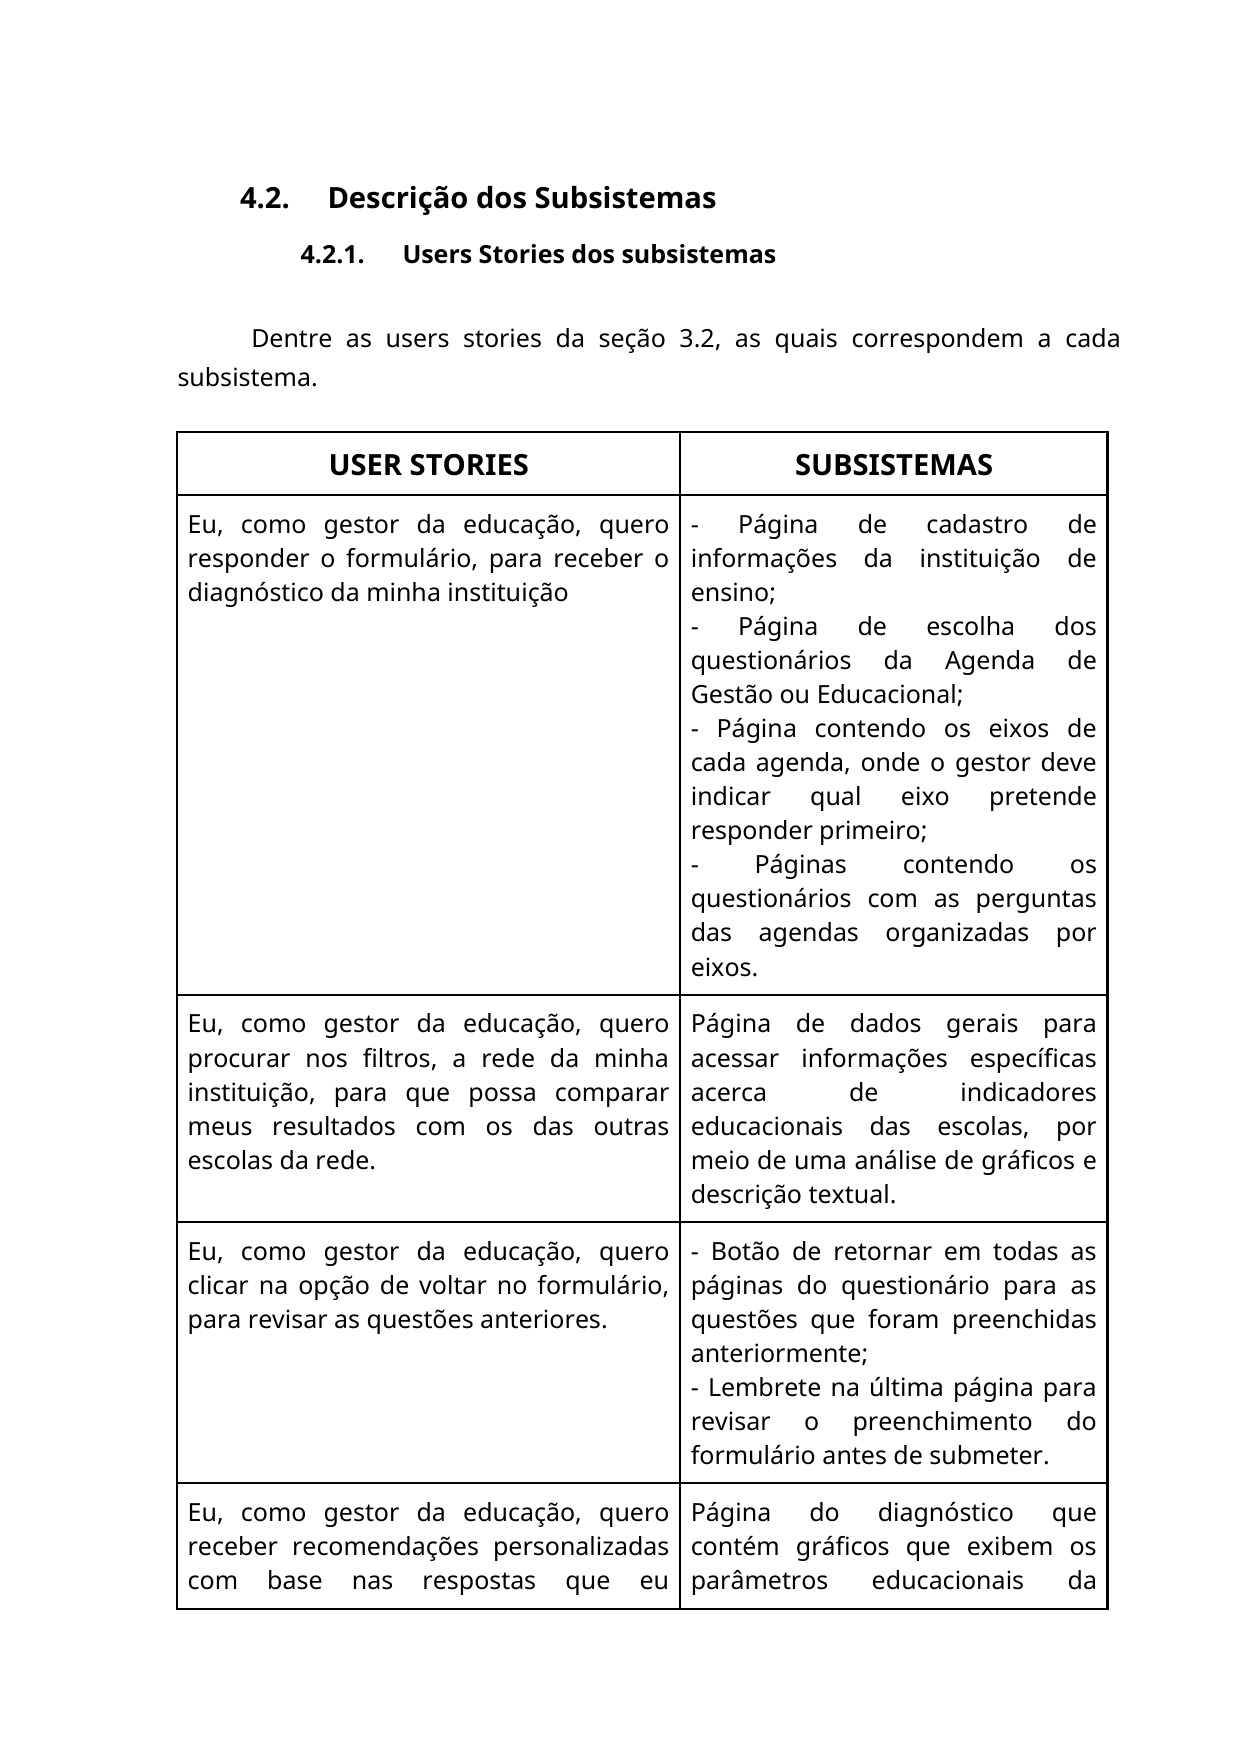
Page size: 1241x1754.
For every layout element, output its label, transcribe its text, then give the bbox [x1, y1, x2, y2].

table_cell Eu, como gestor da educação, quero procurar nos filtros, a rede da minha instituição, para que possa comparar meus resultados com os das outras escolas da rede. [178, 996, 679, 1221]
subtitle Descrição dos Subsistemas [290, 177, 1122, 217]
table_cell Página de dados gerais para acessar informações específicas acerca de indicadores educacionais das escolas, por meio de uma análise de gráficos e descrição textual. [681, 996, 1106, 1221]
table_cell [681, 1484, 1106, 1607]
subtitle Users Stories dos subsistemas [365, 237, 1122, 271]
table_header USER STORIES [178, 433, 679, 494]
table_cell - Botão de retornar em todas as páginas do questionário para as questões que foram preenchidas anteriormente; - Lembrete na última página para revisar o preenchimento do formulário antes de submeter. [681, 1223, 1106, 1482]
table_cell Eu, como gestor da educação, quero clicar na opção de voltar no formulário, para revisar as questões anteriores. [178, 1223, 679, 1482]
table_header SUBSISTEMAS [681, 433, 1106, 494]
table_cell Eu, como gestor da educação, quero responder o formulário, para receber o diagnóstico da minha instituição [178, 496, 679, 994]
text Dentre as users stories da seção 3.2, as quais correspondem a cada subsistema. [177, 320, 1122, 393]
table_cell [178, 1484, 679, 1607]
table_cell - Página de cadastro de informações da instituição de ensino; - Página de escolha dos questionários da Agenda de Gestão ou Educacional; - Página contendo os eixos de cada agenda, onde o gestor deve indicar qual eixo pretende responder primeiro; - Páginas contendo os questionários com as perguntas das agendas organizadas por eixos. [681, 496, 1106, 994]
